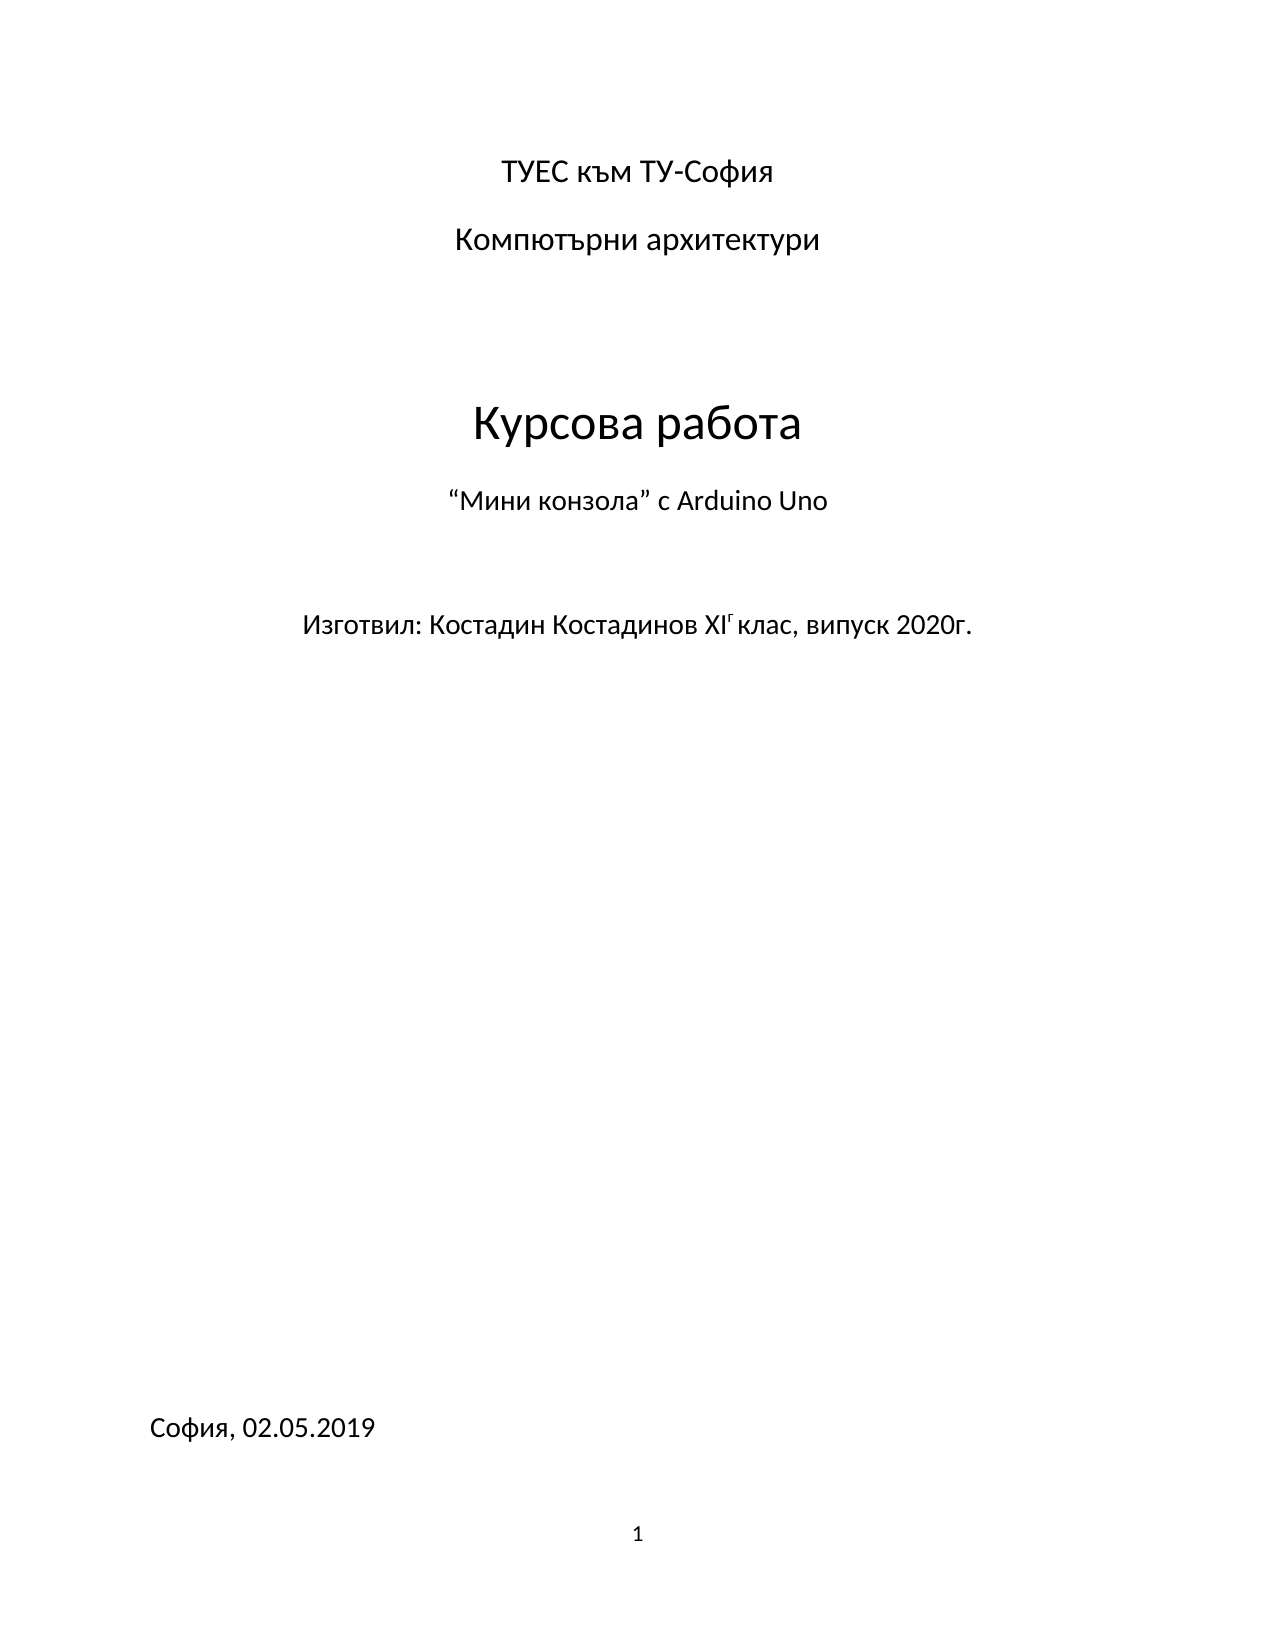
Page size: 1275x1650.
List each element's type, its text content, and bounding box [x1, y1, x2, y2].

text ТУЕС към ТУ-София [150, 150, 1125, 191]
text Изготвил: Костадин Костадинов XIг клас, випуск 2020г. [150, 606, 1125, 641]
text “Мини конзола” с Arduino Uno [150, 482, 1125, 518]
text Курсова работа [150, 391, 1125, 452]
text София, 02.05.2019 [150, 1409, 1125, 1444]
text Компютърни архитектури [150, 218, 1125, 258]
